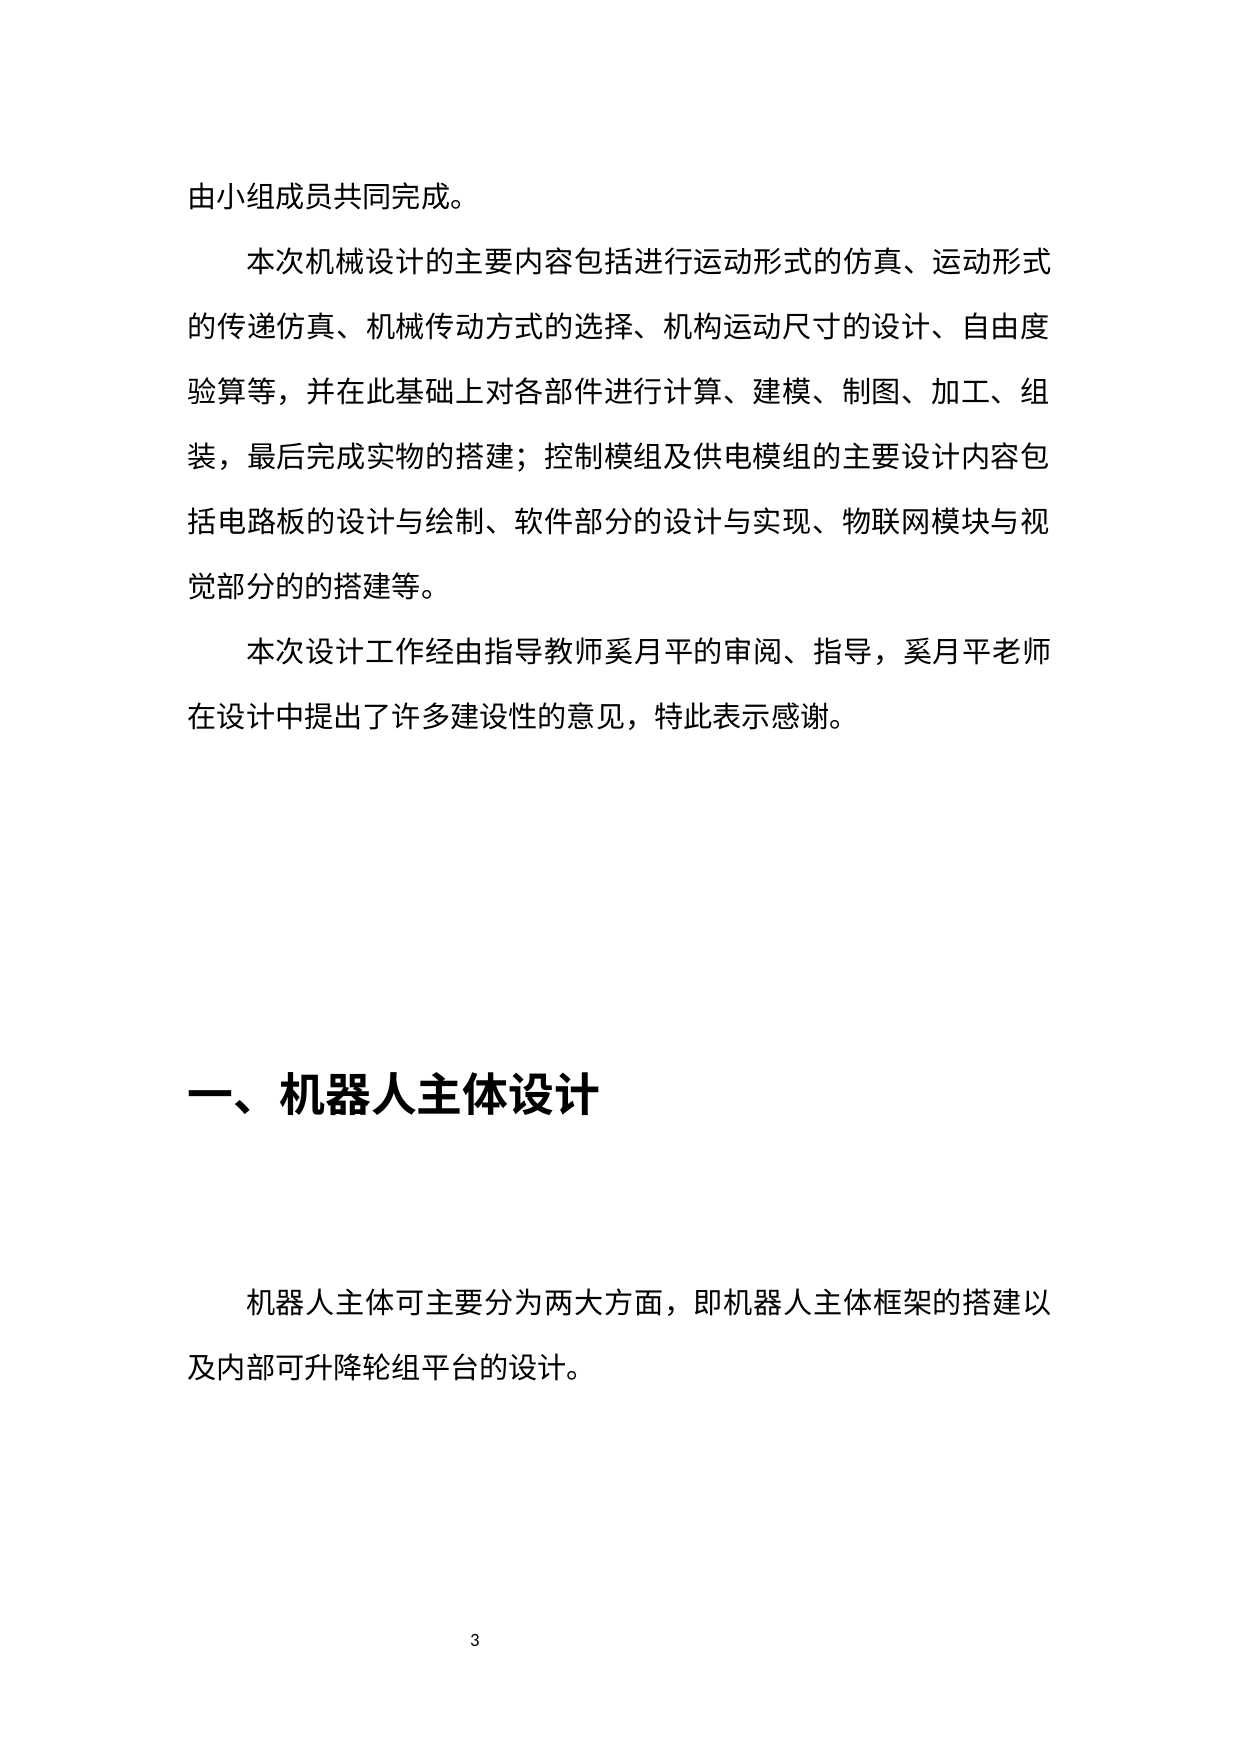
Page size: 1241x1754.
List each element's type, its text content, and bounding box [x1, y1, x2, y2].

subtitle 一、机器人主体设计 [187, 1042, 1053, 1140]
text 本次机械设计的主要内容包括进行运动形式的仿真、运动形式的传递仿真、机械传动方式的选择、机构运动尺寸的设计、自由度验算等，并在此基础上对各部件进行计算、建模、制图、加工、组装，最后完成实物的搭建；控制模组及供电模组的主要设计内容包括电路板的设计与绘制、软件部分的设计与实现、物联网模块与视觉部分的的搭建等。 [187, 227, 1053, 617]
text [187, 162, 1053, 227]
text 机器人主体可主要分为两大方面，即机器人主体框架的搭建以及内部可升降轮组平台的设计。 [187, 1268, 1053, 1398]
text 本次设计工作经由指导教师奚月平的审阅、指导，奚月平老师在设计中提出了许多建设性的意见，特此表示感谢。 [187, 617, 1053, 747]
